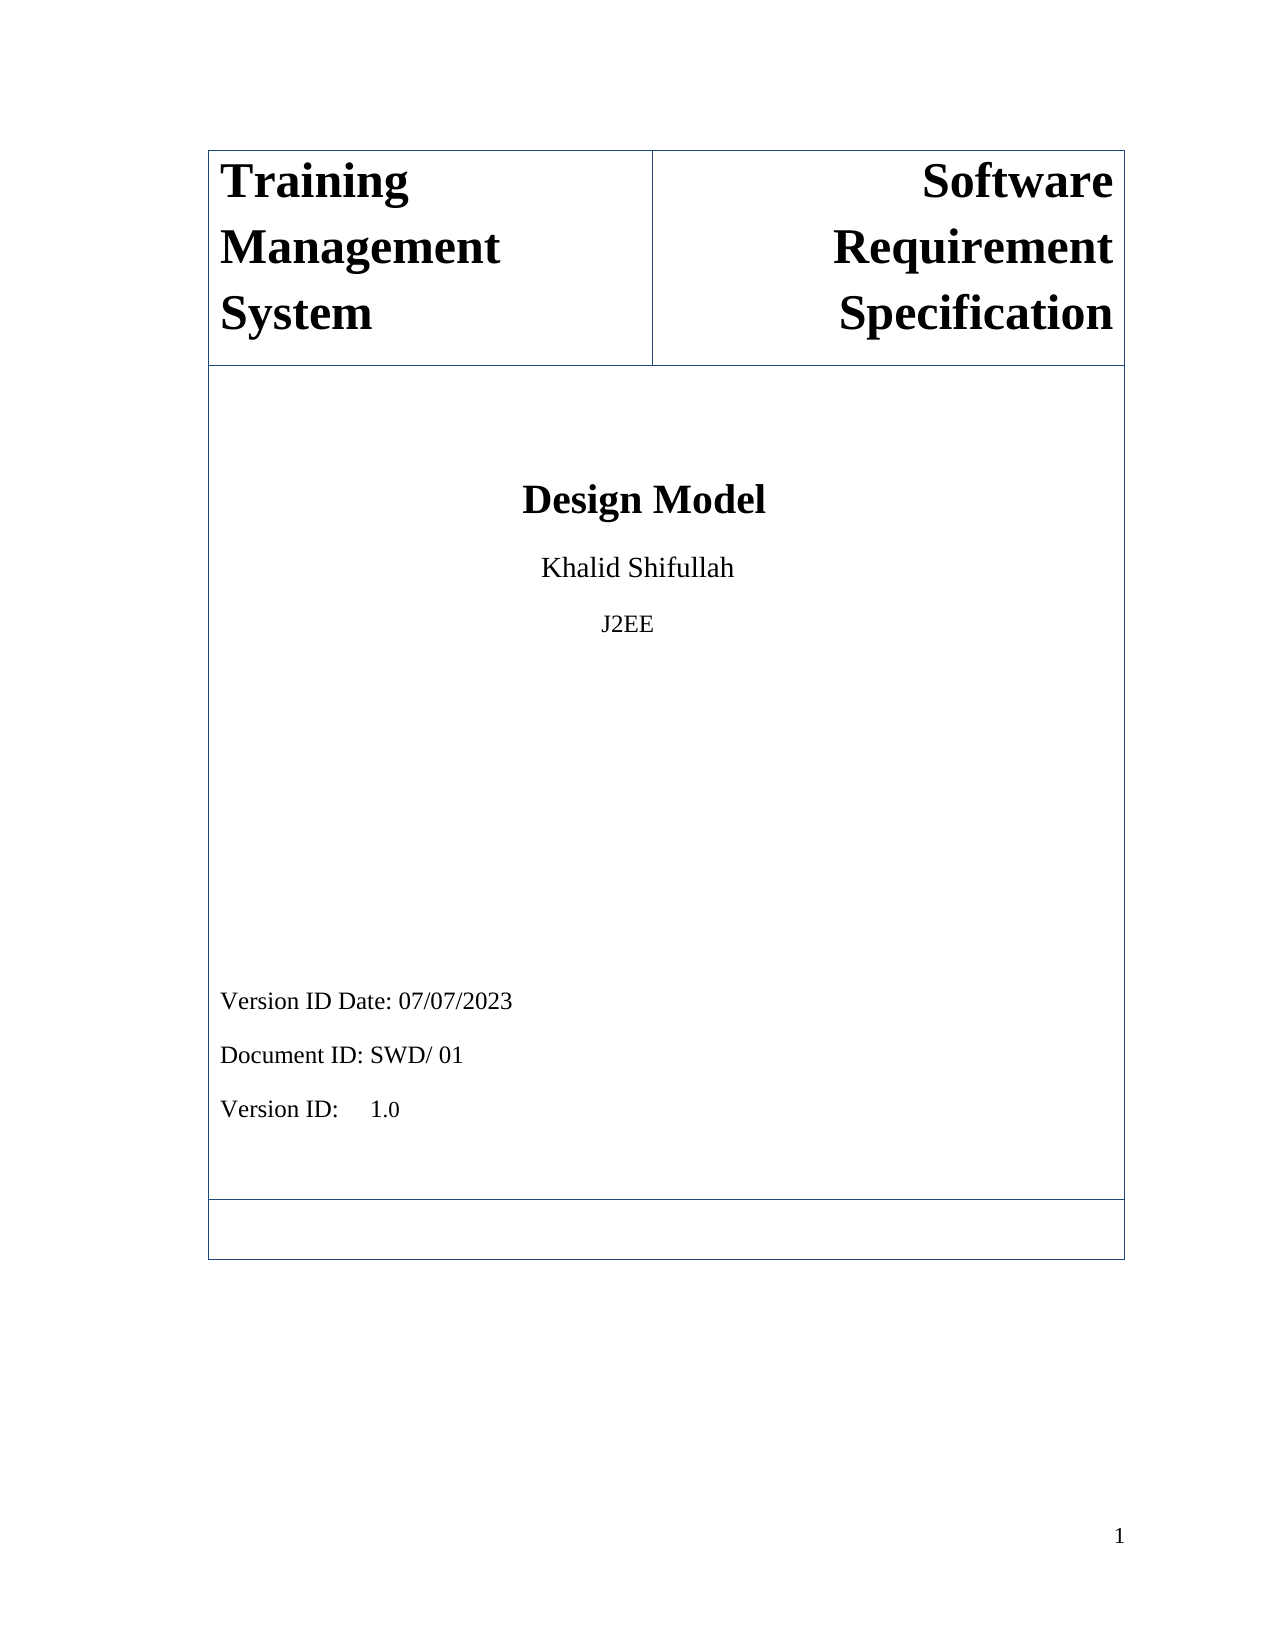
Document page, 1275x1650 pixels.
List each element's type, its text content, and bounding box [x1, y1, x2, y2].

table_cell [209, 1200, 1124, 1259]
table_cell Design Model Khalid Shifullah J2EE Version ID Date: 07/07/2023 Document ID: SWD/ 01 Version ID: 1.0 [209, 366, 1124, 1199]
table_header Training Management System [209, 151, 652, 365]
table_header Software Requirement Specification [653, 151, 1124, 365]
